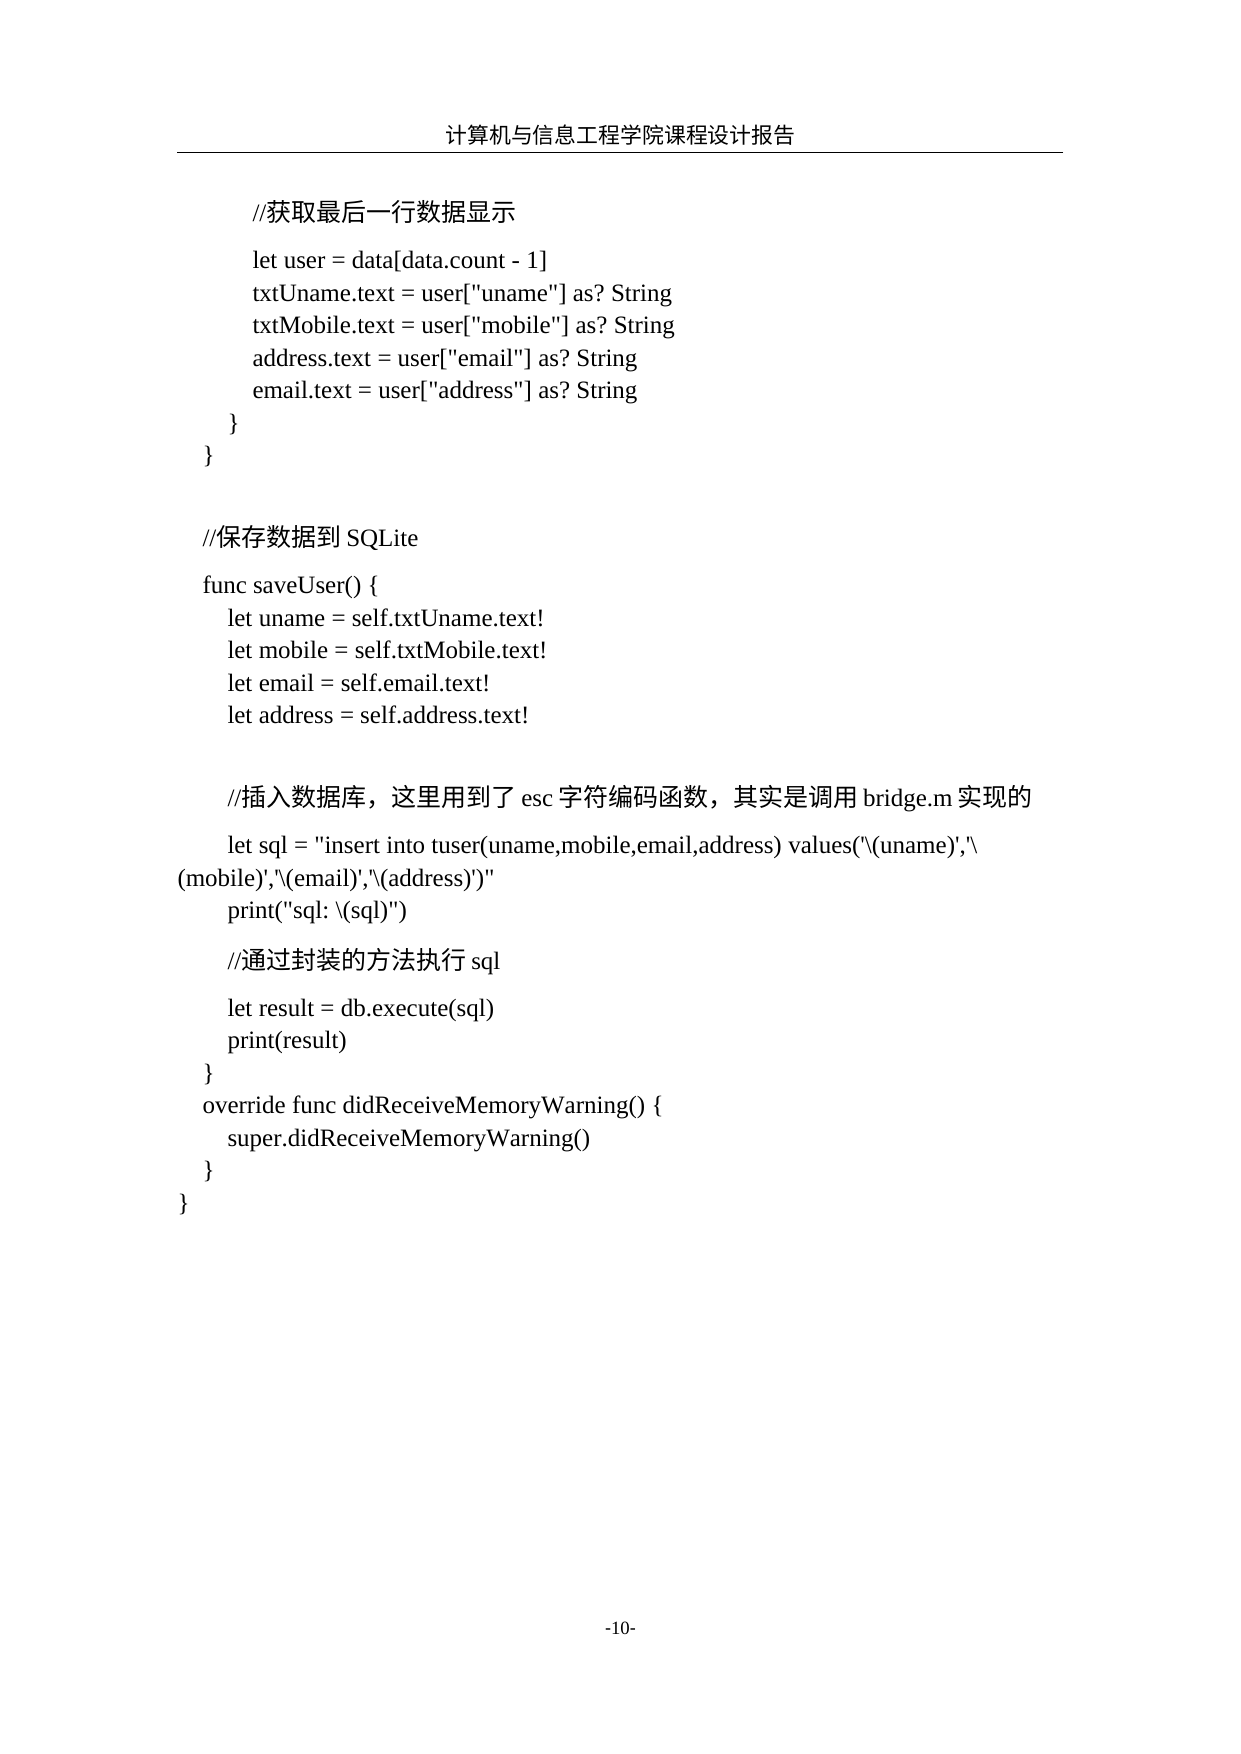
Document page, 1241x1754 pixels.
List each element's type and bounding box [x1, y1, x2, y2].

subtitle [177, 178, 1063, 1218]
